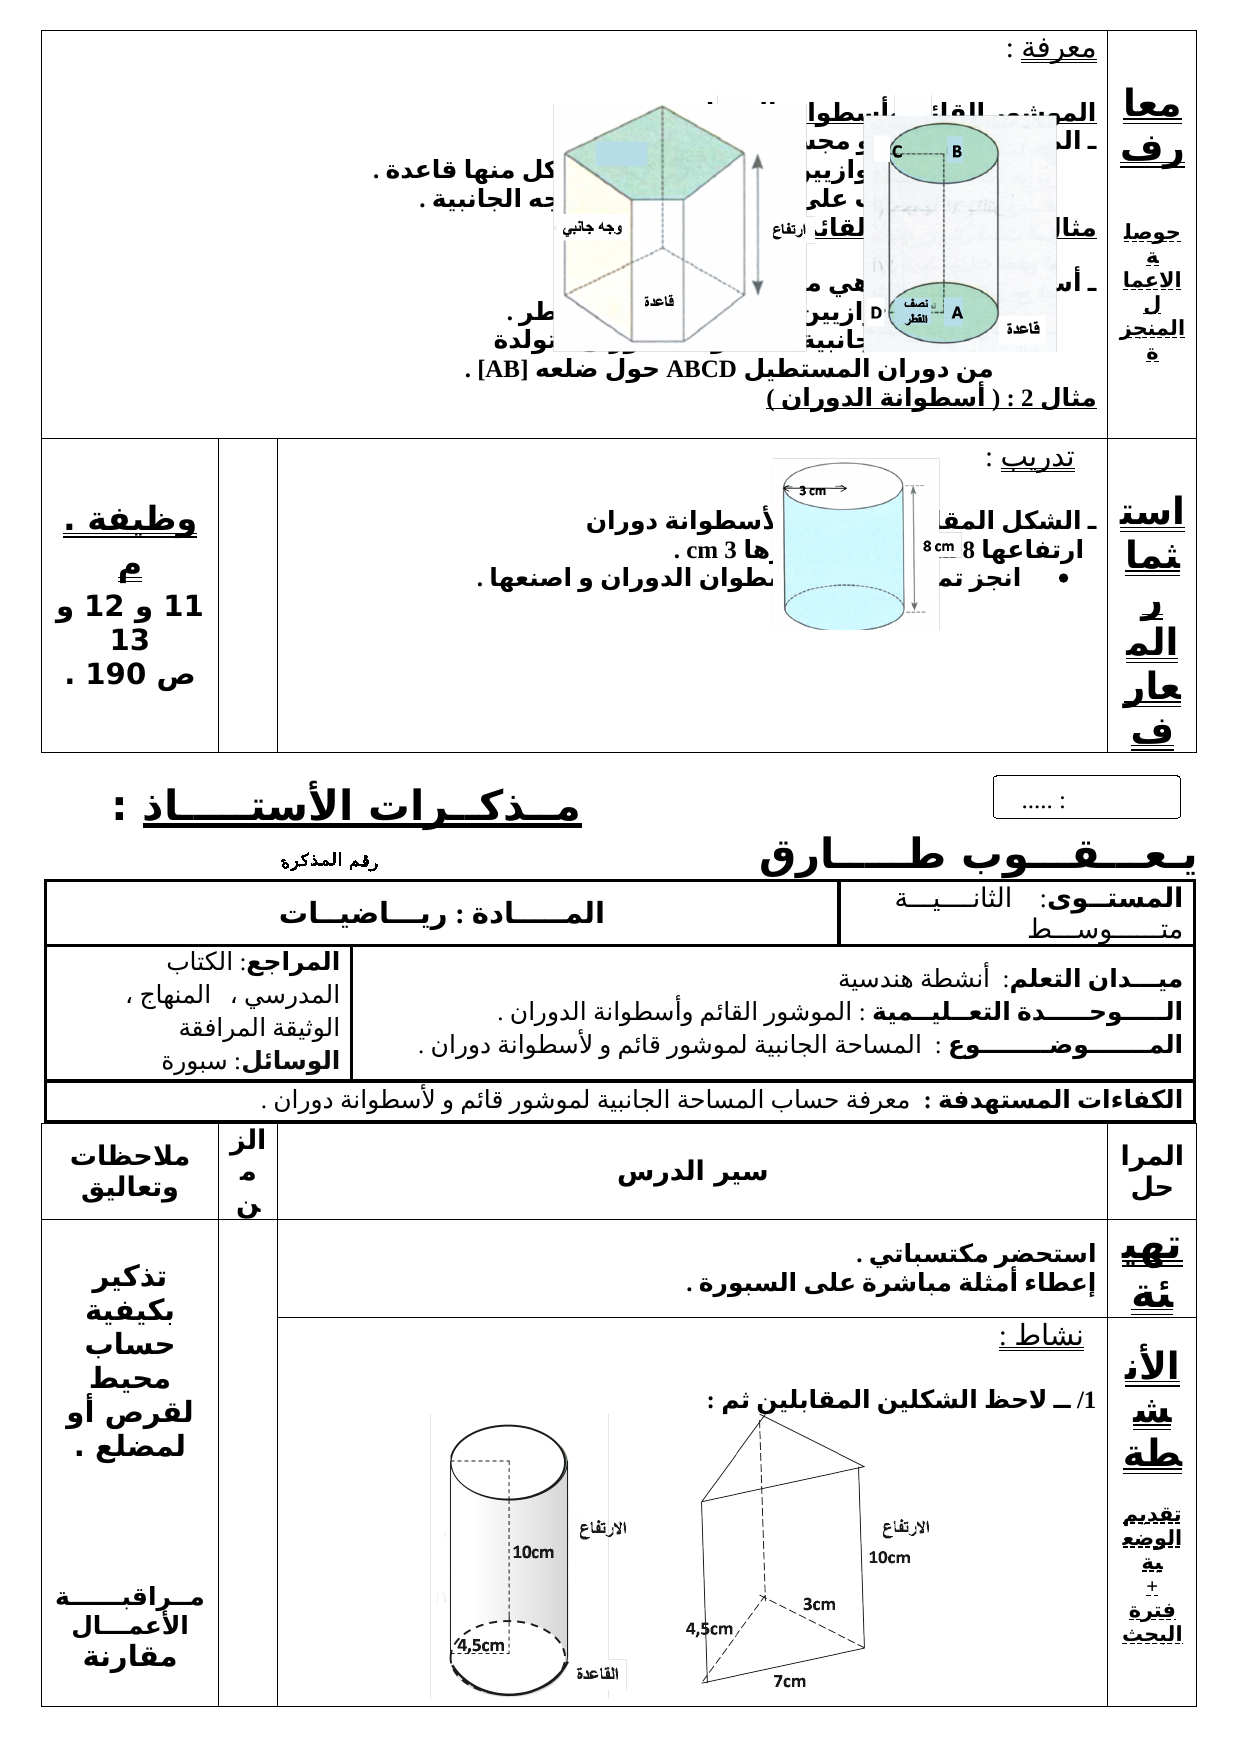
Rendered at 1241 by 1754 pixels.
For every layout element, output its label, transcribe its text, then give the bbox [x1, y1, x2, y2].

table_header المستــوى: الثانــــيـــة متــــــوســـط [841, 882, 1193, 944]
table_cell [219, 1220, 277, 1706]
table_header المراحل [1108, 1124, 1196, 1219]
picture [858, 95, 1057, 352]
table_header المـــــادة : ريـــاضيــات [47, 882, 837, 944]
picture [772, 458, 964, 630]
table_cell استثمار المعارف [1108, 439, 1196, 752]
table_cell تدريب : ـ الشكل المقابل هو تمثيل لأسطوانة دوران ارتفاعها 8 cm و نصف قطرها 3 cm . انجز تمثيل تصميم أسطوان الدوران و اصنعها . [278, 439, 1107, 752]
table_cell الكفاءات المستهدفة : معرفة حساب المساحة الجانبية لموشور قائم و لأسطوانة دوران . [47, 1083, 1193, 1120]
table_header ملاحظات وتعاليق [42, 1124, 218, 1219]
table_cell ميـــدان التعلم: أنشطة هندسية الـــــوحـــــدة التعــليــمية : الموشور القائم وأسطوانة الدوران . المـــــــوضــــــــوع : المساحة الجانبية لموشور قائم و لأسطوانة دوران . [353, 947, 1193, 1079]
table_header الزمن [219, 1124, 277, 1219]
table_cell معرفة : الموشور القائم وأسطوانة الدوران : ـ الموشور القائم هو مجسم يتكون من : مضلعين متوازيين و متماثليين يسمى كل منها قاعدة . ومستطيلات على الجوانب تسمى الأوجه الجانبية . مثال 1 : ( الموشور القائم ) ـ أسطوانة الدوران هي مجسم يتكون من : قرصين متوازيين لهما نفس نصف القطر . المساحة الجانبية لأسطوانة الدوران متولدة من دوران المستطيل ABCD حول ضلعه [AB] . مثال 2 : ( أسطوانة الدوران ) [42, 31, 1107, 438]
table_cell وظيفة .م 11 و 12 و13 ص 190 . [42, 439, 218, 752]
table_cell المراجع: الكتاب المدرسي ، المنهاج ، الوثيقة المرافقة الوسائل: سبورة [47, 947, 350, 1079]
table_cell [219, 439, 277, 752]
table_cell تذكير بكيفية حساب محيط لقرص أو لمضلع . مــراقبــــــة الأعمـــال مقارنة الإجراءات المختلفة و الأخطاء المرتكبة. معـــالجــــة الأخطــاء ـ توضيح طريقة حساب المساحة الجانبية لموشور قائم و لأسطوانة دوران . [42, 1220, 218, 1706]
table_cell تهيئة [1108, 1220, 1196, 1317]
table_header سير الدرس [278, 1124, 1107, 1219]
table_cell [1108, 1318, 1196, 1706]
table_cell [278, 1318, 1107, 1706]
text مــذكــرات الأستـــــاذ : يـعـــقـــوب طـــــارق [41, 782, 1199, 879]
table_cell استحضر مكتسباتي . إعطاء أمثلة مباشرة على السبورة . [278, 1220, 1107, 1317]
picture [552, 95, 816, 352]
table_cell معارف حوصلة الاعمال المنجزة [1108, 31, 1196, 438]
